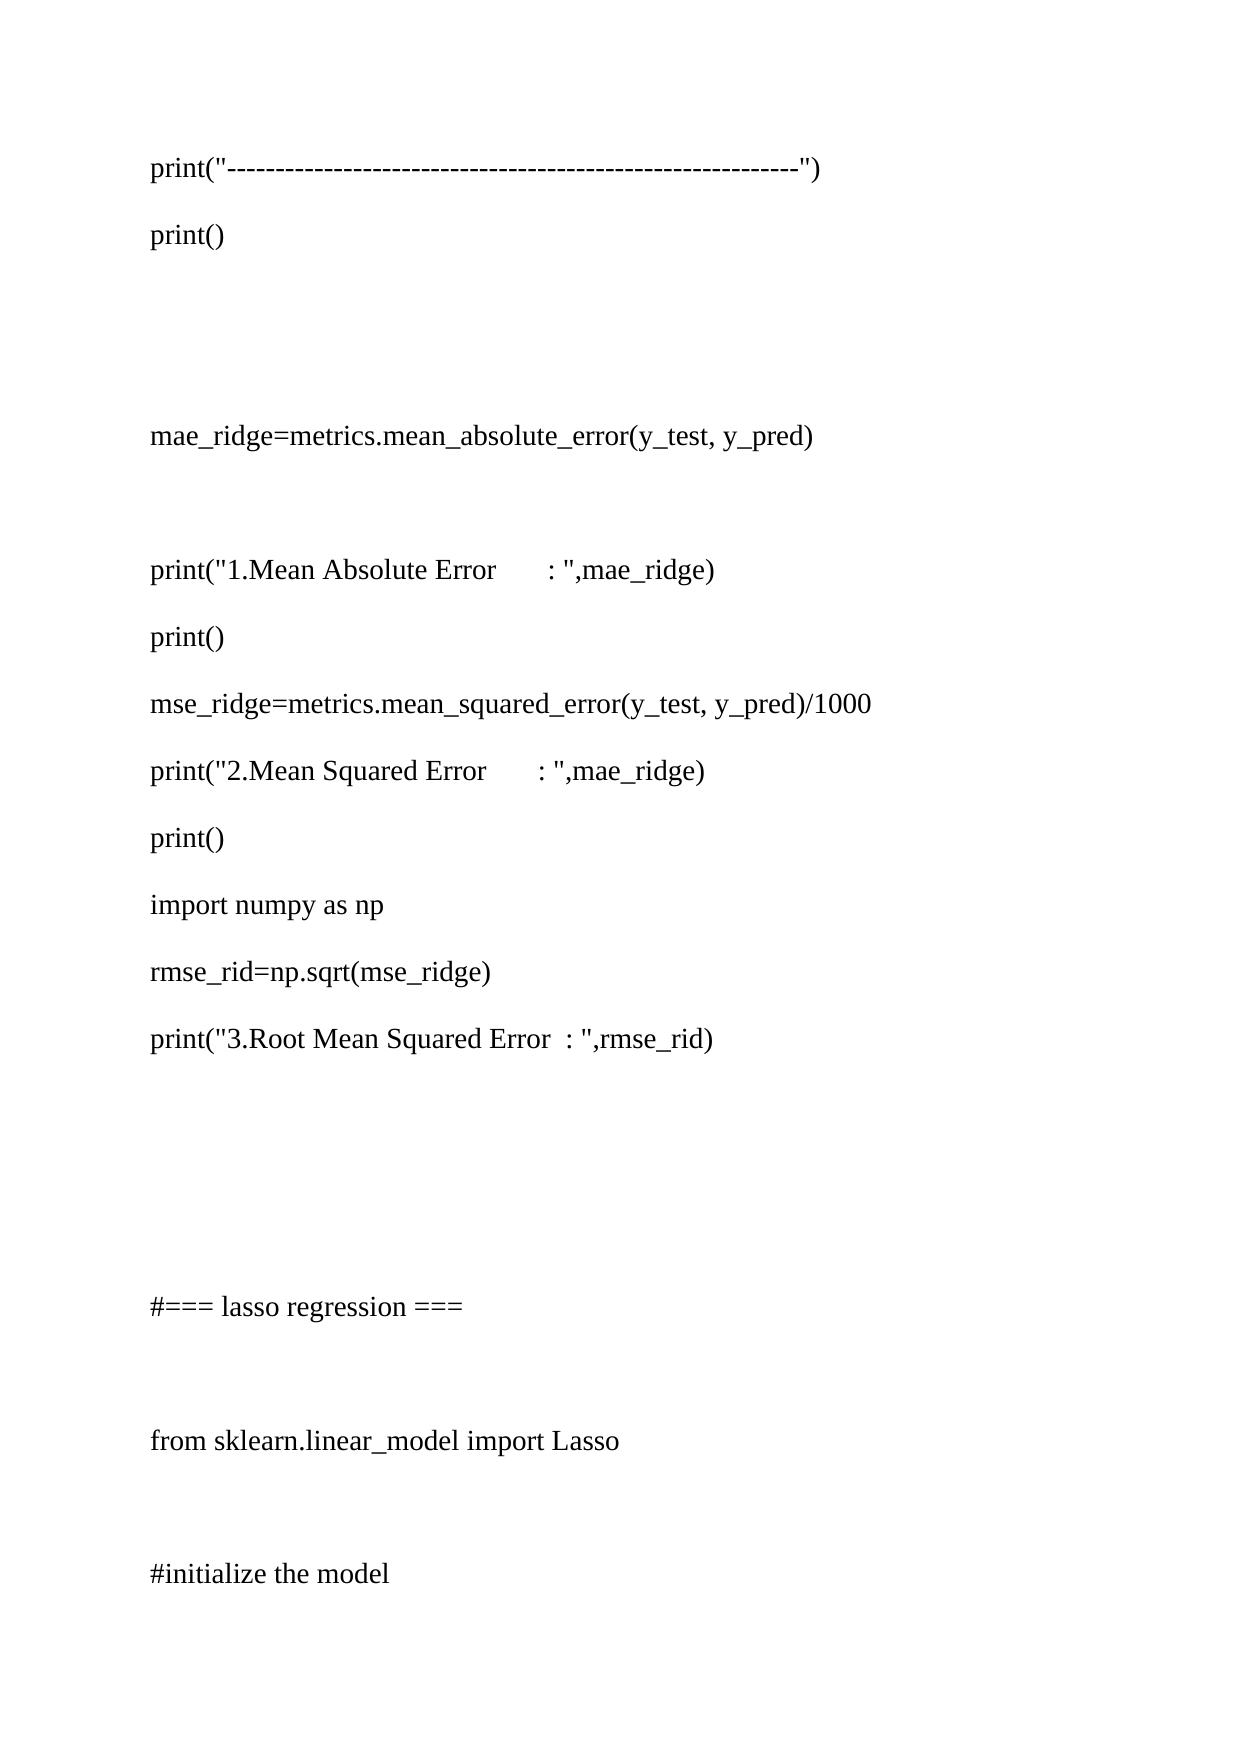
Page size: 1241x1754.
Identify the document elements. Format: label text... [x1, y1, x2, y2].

text print("2.Mean Squared Error : ",mae_ridge) [150, 753, 1090, 786]
text mse_ridge=metrics.mean_squared_error(y_test, y_pred)/1000 [150, 686, 1090, 719]
text mae_ridge=metrics.mean_absolute_error(y_test, y_pred) [150, 418, 1090, 451]
text print() [150, 217, 1090, 251]
text print("3.Root Mean Squared Error : ",rmse_rid) [150, 1021, 1090, 1054]
text #=== lasso regression === [150, 1289, 1090, 1322]
text from sklearn.linear_model import Lasso [150, 1423, 1090, 1456]
text #initialize the model [150, 1557, 1090, 1590]
text print("1.Mean Absolute Error : ",mae_ridge) [150, 552, 1090, 585]
text import numpy as np [150, 887, 1090, 920]
text print() [150, 619, 1090, 652]
text rmse_rid=np.sqrt(mse_ridge) [150, 954, 1090, 987]
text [150, 150, 1090, 183]
text print() [150, 820, 1090, 853]
